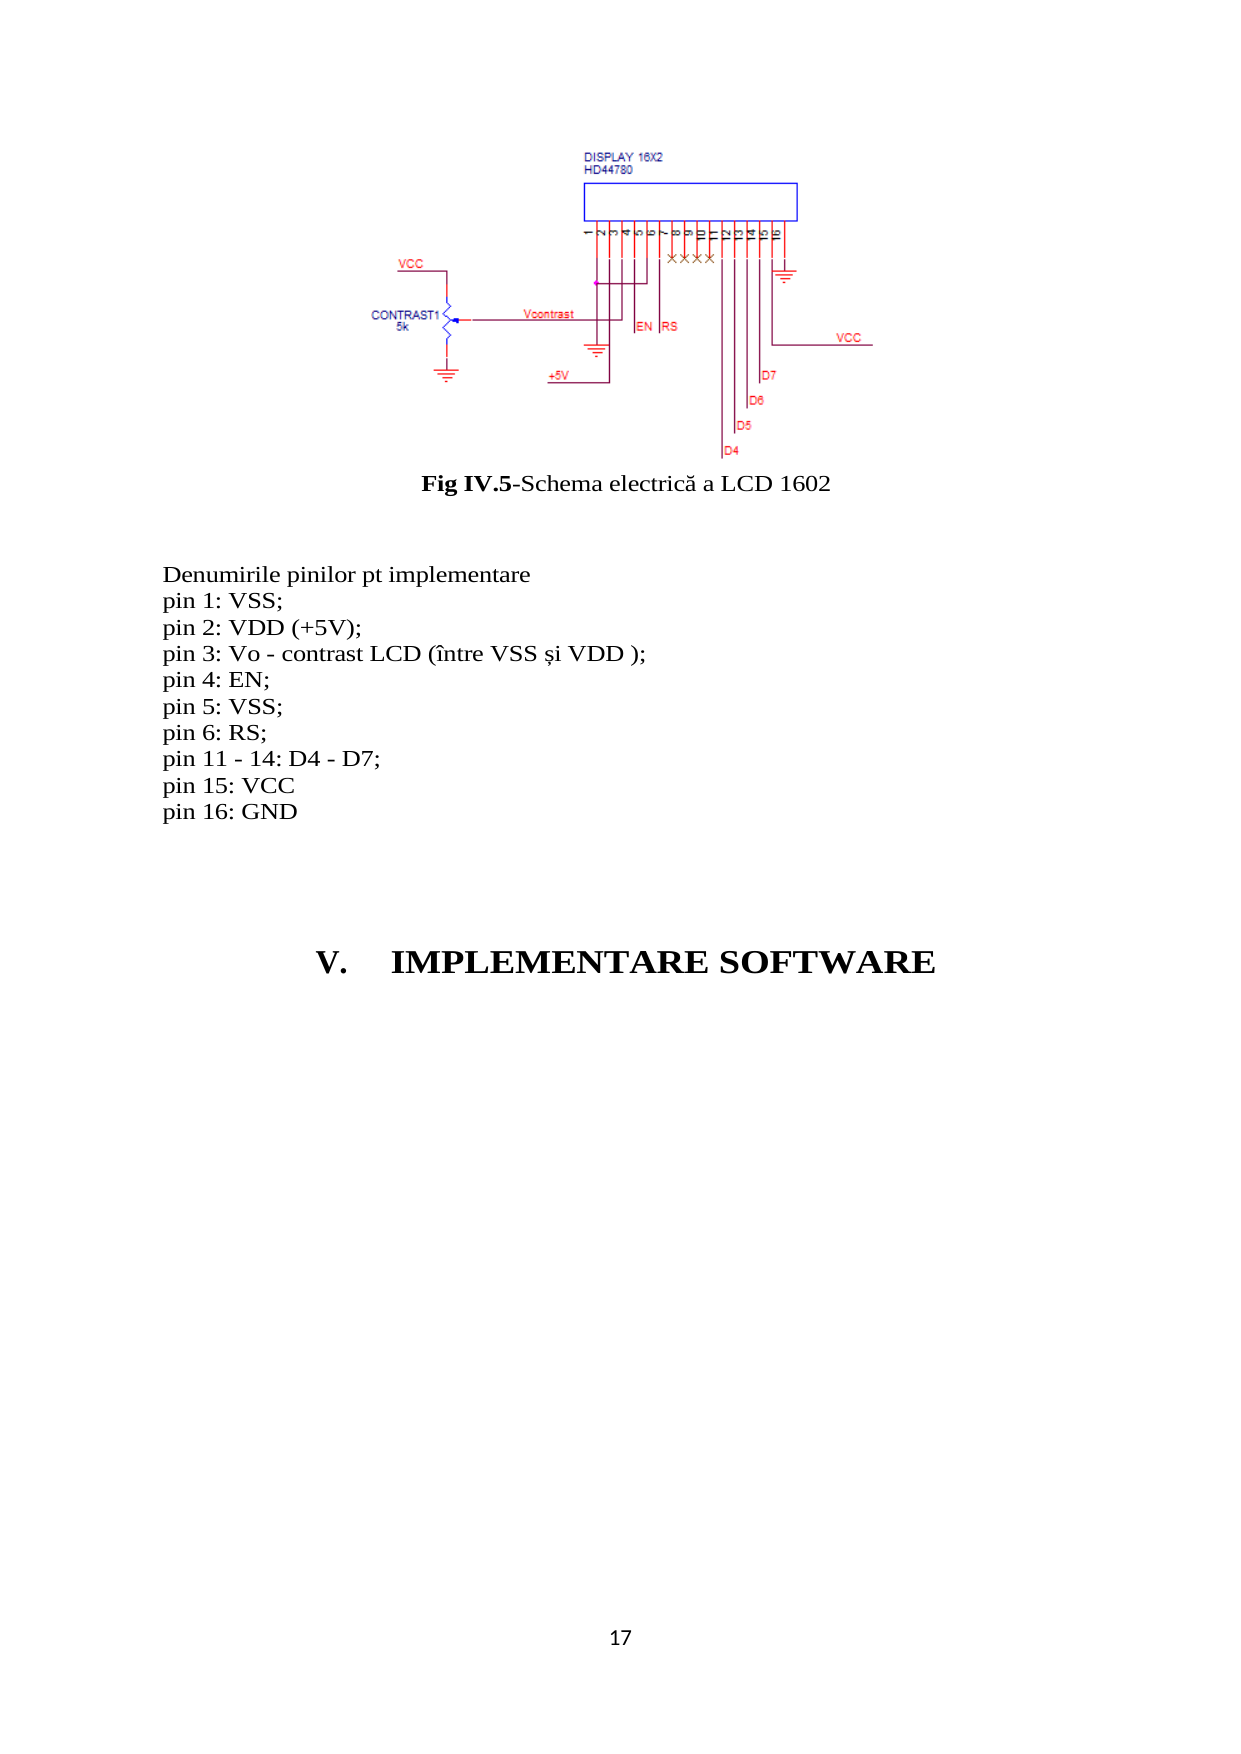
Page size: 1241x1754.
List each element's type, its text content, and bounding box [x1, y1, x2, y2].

subtitle pin 3: Vo - contrast LCD (între VSS și VDD ); [162, 640, 1090, 666]
subtitle pin 4: EN; [162, 666, 1090, 693]
subtitle pin 2: VDD (+5V); [162, 614, 1090, 640]
subtitle pin 5: VSS; [162, 693, 1090, 719]
subtitle pin 1: VSS; [162, 587, 1090, 614]
picture [370, 150, 883, 470]
subtitle pin 11 - 14: D4 - D7; [162, 746, 1090, 772]
subtitle pin 15: VCC [162, 772, 1090, 798]
subtitle IMPLEMENTARE SOFTWARE [162, 942, 1090, 980]
subtitle pin 16: GND [162, 798, 1090, 824]
subtitle pin 6: RS; [162, 719, 1090, 746]
subtitle Fig IV.5-Schema electrică a LCD 1602 [162, 470, 1090, 496]
subtitle Denumirile pinilor pt implementare [162, 561, 1090, 587]
